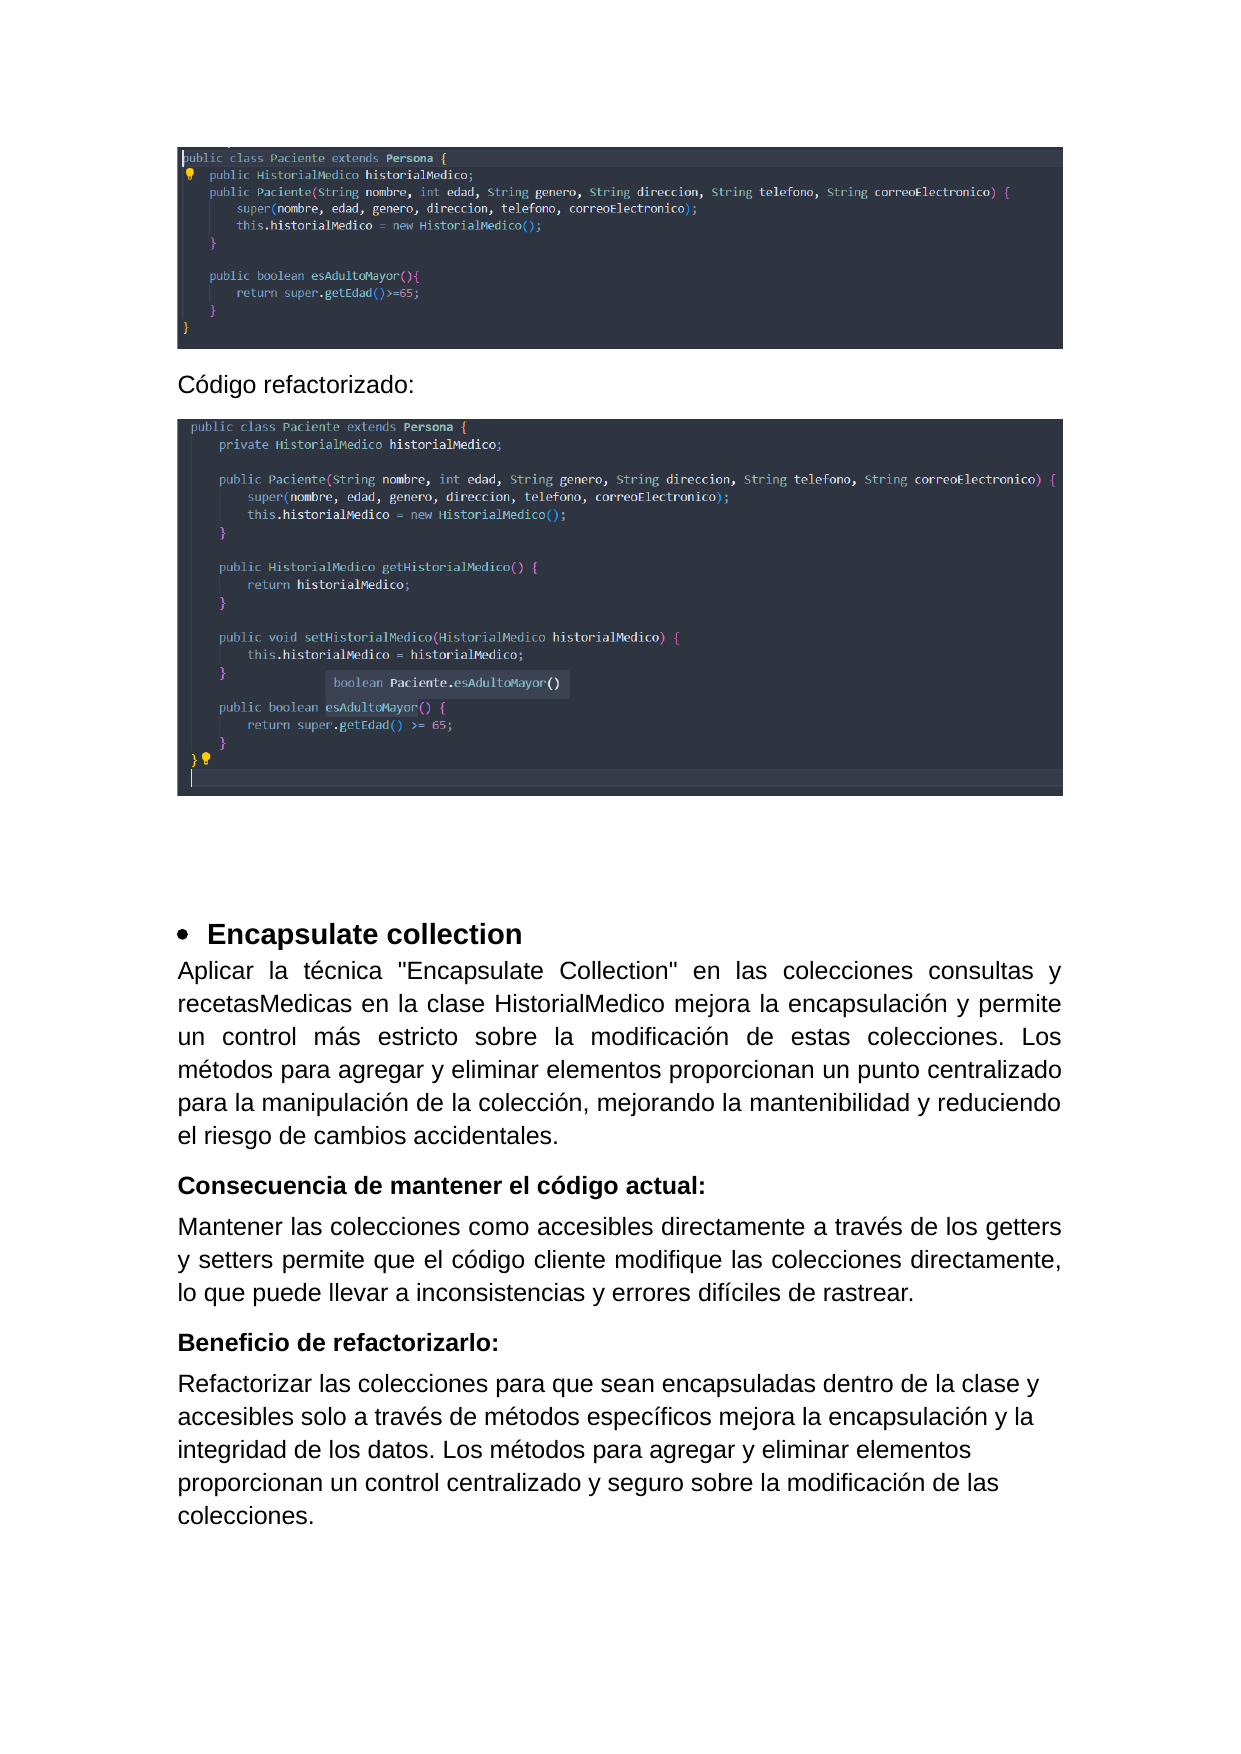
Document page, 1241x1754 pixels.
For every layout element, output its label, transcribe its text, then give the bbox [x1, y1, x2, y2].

list Aplicar la técnica "Encapsulate Collection" en las colecciones consultas y recetasMedicas en la clase HistorialMedico mejora la encapsulación y permite un control más estricto sobre la modificación de estas colecciones. Los métodos para agregar y eliminar elementos proporcionan un punto centralizado para la manipulación de la colección, mejorando la mantenibilidad y reduciendo el riesgo de cambios accidentales. [177, 956, 1063, 1150]
text Refactorizar las colecciones para que sean encapsuladas dentro de la clase y accesibles solo a través de métodos específicos mejora la encapsulación y la integridad de los datos. Los métodos para agregar y eliminar elementos proporcionan un control centralizado y seguro sobre la modificación de las colecciones. [177, 1369, 1063, 1530]
text Mantener las colecciones como accesibles directamente a través de los getters y setters permite que el código cliente modifique las colecciones directamente, lo que puede llevar a inconsistencias y errores difíciles de rastrear. [177, 1212, 1063, 1307]
subtitle Beneficio de refactorizarlo: [177, 1328, 1063, 1356]
picture [177, 419, 1063, 796]
text Código refactorizado: [177, 370, 1063, 399]
picture [177, 147, 1063, 349]
list Encapsulate collection [177, 917, 1063, 951]
subtitle Consecuencia de mantener el código actual: [177, 1171, 1063, 1199]
